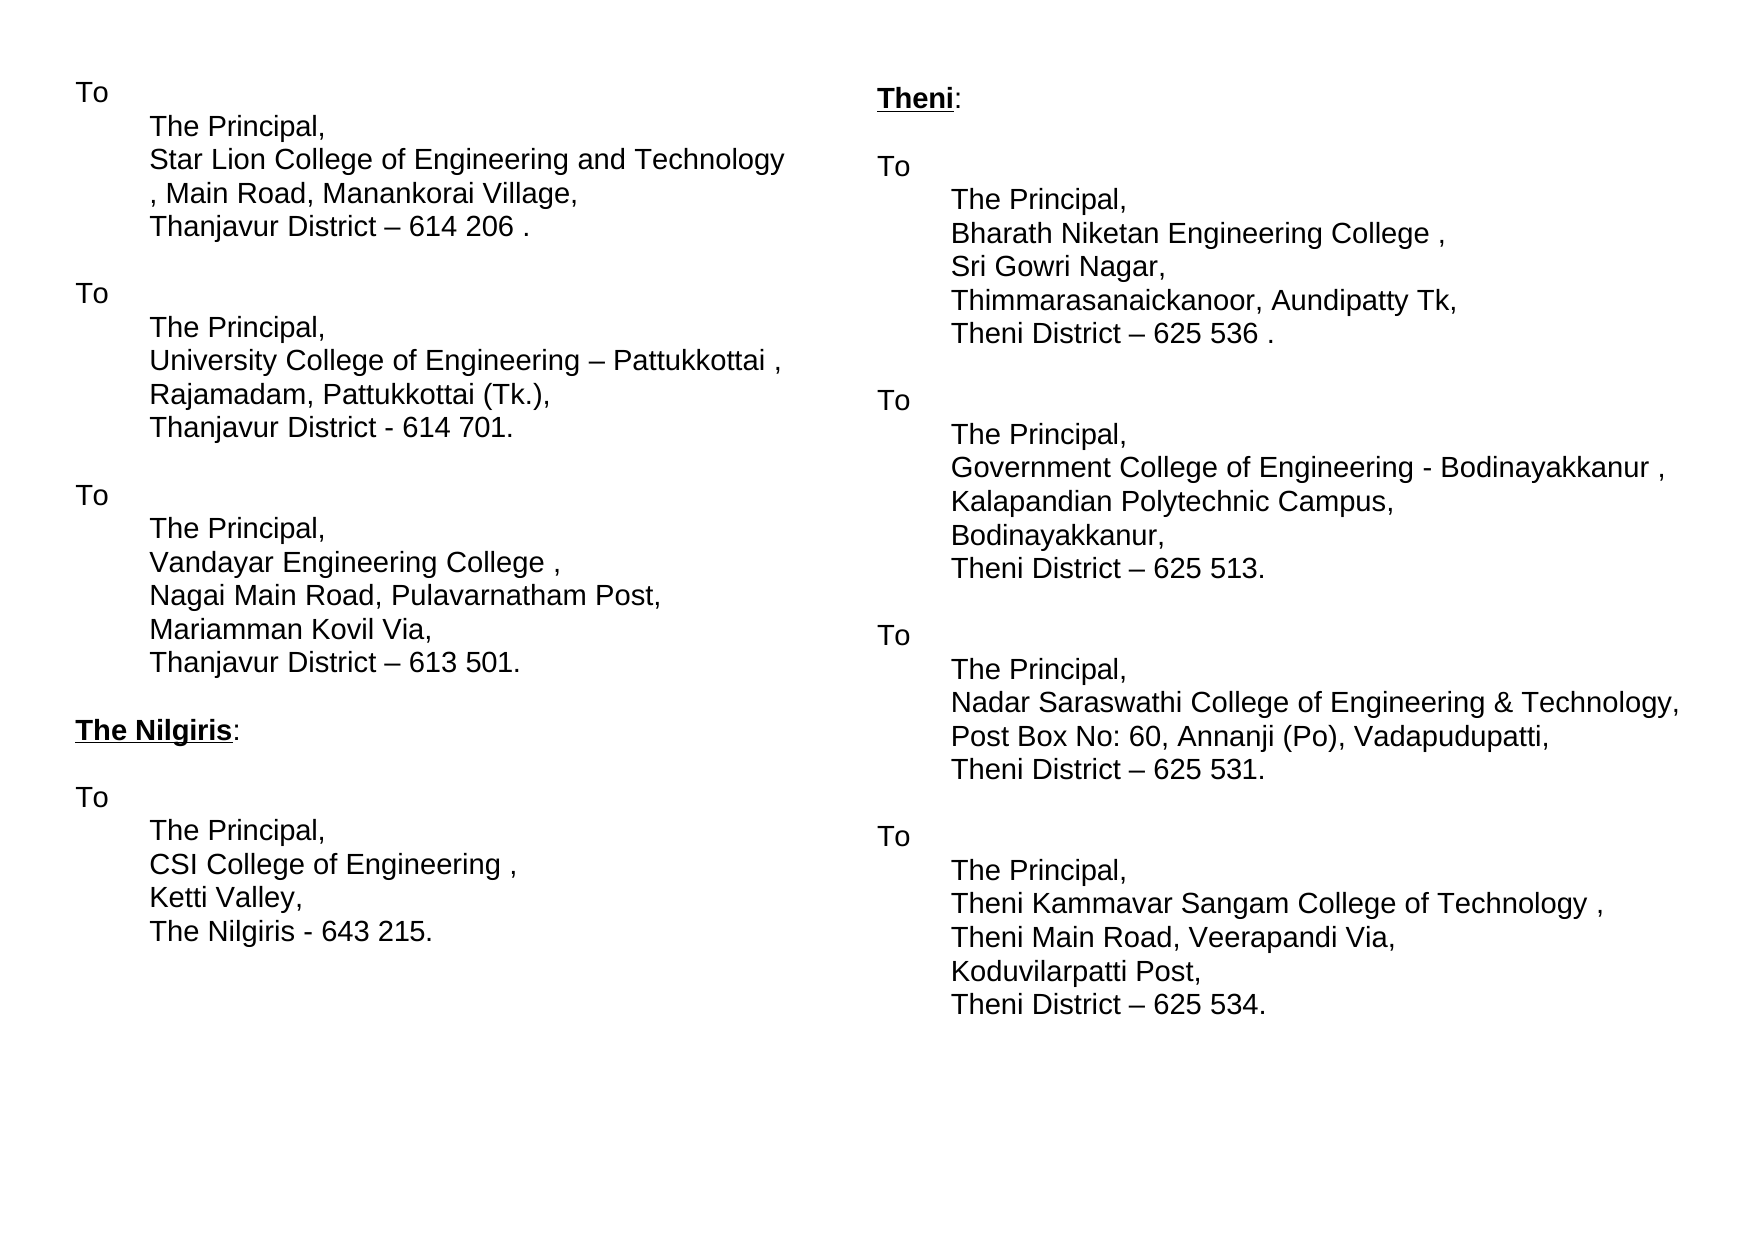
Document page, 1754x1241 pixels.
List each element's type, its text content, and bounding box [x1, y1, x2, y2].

text Thanjavur District – 613 501. [149, 645, 800, 679]
text To [877, 618, 1680, 652]
text The Principal, [149, 310, 800, 343]
text The Principal, [951, 853, 1680, 887]
text The Principal, [951, 417, 1680, 450]
text CSI College of Engineering , Ketti Valley, [149, 847, 568, 914]
text To [877, 383, 1680, 417]
text The Principal, [149, 109, 800, 142]
text To [877, 148, 1680, 182]
text Nagai Main Road, Pulavarnatham Post, Mariamman Kovil Via, [149, 578, 800, 645]
text Government College of Engineering - Bodinayakkanur , Kalapandian Polytechnic Campus, [951, 450, 1680, 517]
text To [75, 478, 800, 511]
text Nadar Saraswathi College of Engineering & Technology, Post Box No: 60, Annanji (Po), Vadapudupatti, [951, 685, 1680, 752]
text Theni: [877, 81, 1680, 115]
text The Principal, [951, 652, 1680, 685]
text Bodinayakkanur, [951, 517, 1680, 551]
text Star Lion College of Engineering and Technology , Main Road, Manankorai Village, [149, 142, 800, 209]
text University College of Engineering – Pattukkottai , Rajamadam, Pattukkottai (Tk.), [149, 343, 800, 411]
text Theni Kammavar Sangam College of Technology , Theni Main Road, Veerapandi Via, [951, 887, 1634, 954]
text Theni District – 625 531. [951, 752, 1680, 786]
text The Principal, [149, 813, 800, 847]
text Theni District – 625 536 . [951, 316, 1680, 350]
text Thanjavur District - 614 701. [149, 411, 800, 444]
text To [75, 75, 800, 109]
text Koduvilarpatti Post, Theni District – 625 534. [951, 954, 1273, 1021]
text Vandayar Engineering College , [149, 545, 800, 578]
subtitle The Nilgiris: [75, 712, 800, 746]
text The Principal, [951, 182, 1680, 216]
text The Principal, [149, 511, 800, 545]
text To [75, 779, 800, 813]
text Theni District – 625 513. [951, 551, 1680, 584]
text Bharath Niketan Engineering College , Sri Gowri Nagar, Thimmarasanaickanoor, Aundipatty Tk, [951, 216, 1483, 316]
text The Nilgiris - 643 215. [149, 914, 800, 947]
text To [75, 276, 800, 310]
text Thanjavur District – 614 206 . [149, 209, 800, 243]
text To [877, 819, 1680, 853]
